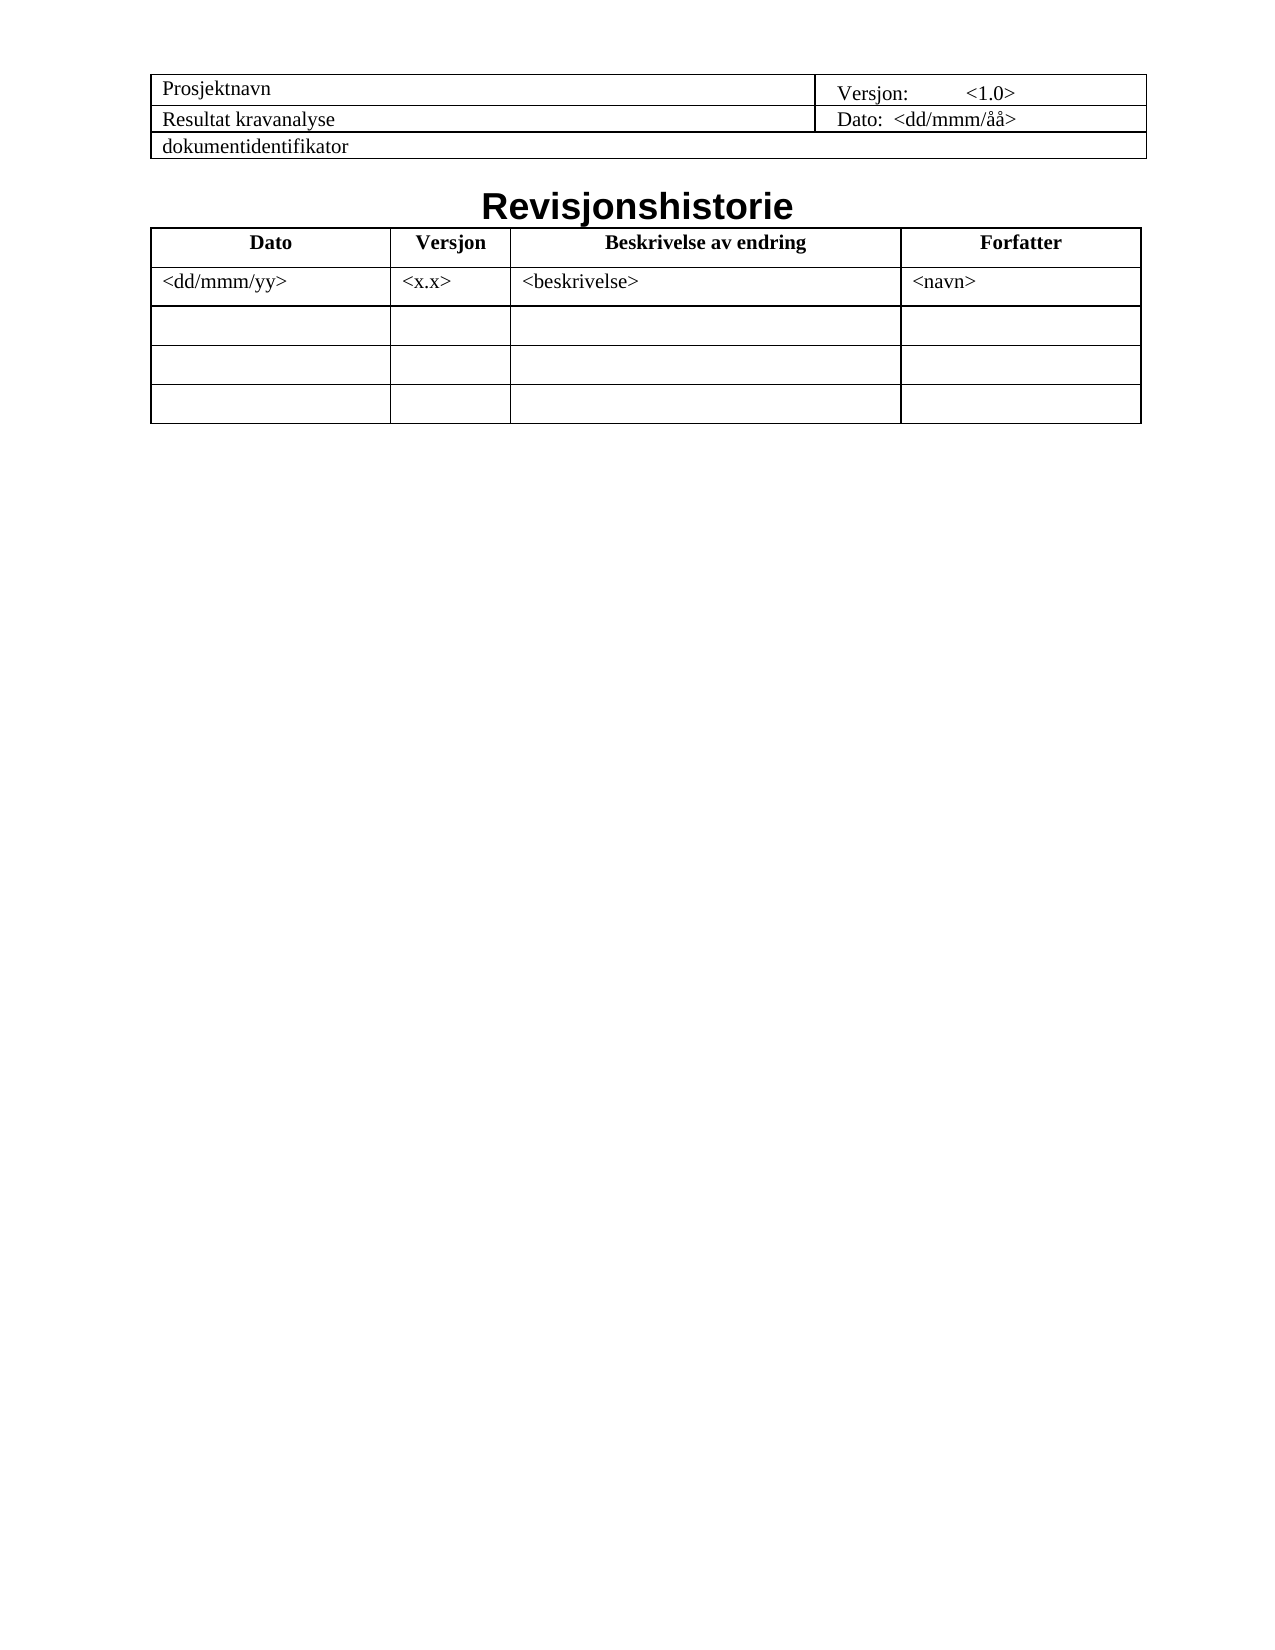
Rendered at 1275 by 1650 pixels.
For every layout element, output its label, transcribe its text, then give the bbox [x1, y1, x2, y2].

table_cell [902, 385, 1140, 423]
table_cell <dd/mmm/yy> [152, 268, 390, 305]
table_cell [152, 307, 390, 344]
table_cell <beskrivelse> [511, 268, 900, 305]
table_header Beskrivelse av endring [511, 229, 900, 266]
table_cell [152, 385, 390, 423]
table_cell [902, 346, 1140, 383]
table_cell <navn> [902, 268, 1140, 305]
table_cell <x.x> [391, 268, 510, 305]
table_cell [511, 385, 900, 423]
table_cell [391, 307, 510, 344]
table_header Versjon [391, 229, 510, 266]
table_cell [511, 346, 900, 383]
table_cell [391, 385, 510, 423]
table_header Dato [152, 229, 390, 266]
table_cell [391, 346, 510, 383]
table_header Forfatter [902, 229, 1140, 266]
table_cell [902, 307, 1140, 344]
table_cell [511, 307, 900, 344]
title Revisjonshistorie [150, 184, 1125, 227]
table_cell [152, 346, 390, 383]
